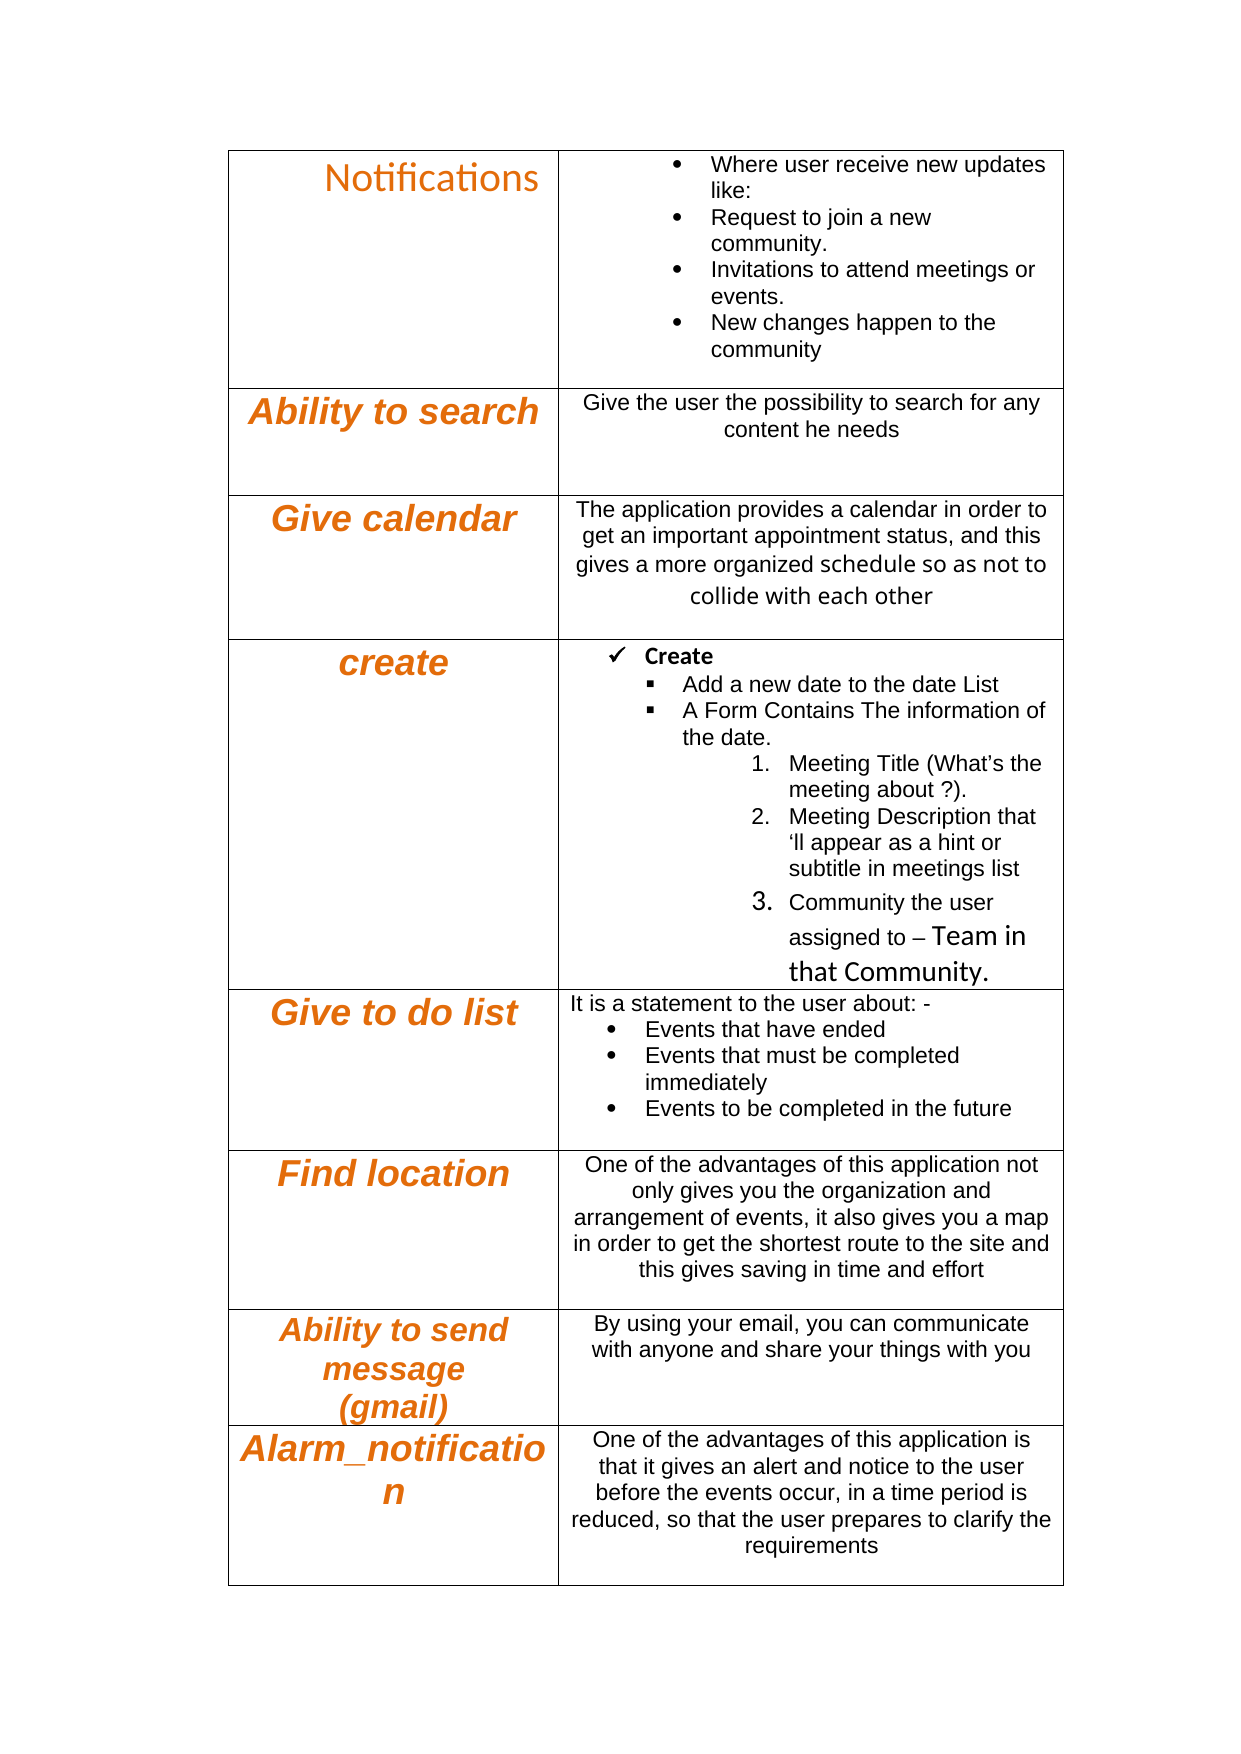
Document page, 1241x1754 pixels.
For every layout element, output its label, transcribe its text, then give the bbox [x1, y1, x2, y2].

table_cell Alarm_notification [229, 1426, 558, 1584]
table_cell Where user receive new updates like: Request to join a new community. Invitations to attend meetings or events. New changes happen to the community [559, 151, 1063, 388]
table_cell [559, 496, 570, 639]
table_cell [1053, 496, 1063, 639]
table_cell Notifications [229, 151, 558, 388]
table_cell Give calendar [229, 496, 558, 639]
table_cell Find location [229, 1151, 558, 1309]
table_cell Create Add a new date to the date List A Form Contains The information of the date. Meeting Title (What’s the meeting about ?). Meeting Description that ‘ll appear as a hint or subtitle in meetings list Community the user assigned to – Team in that Community. [559, 640, 1063, 989]
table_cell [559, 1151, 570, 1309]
table_cell Ability to search [229, 389, 558, 495]
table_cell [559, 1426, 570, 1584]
table_cell Ability to send message (gmail) [229, 1310, 558, 1425]
table_cell Give the user the possibility to search for any content he needs [559, 389, 1063, 495]
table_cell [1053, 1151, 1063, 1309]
table_cell By using your email, you can communicate with anyone and share your things with you [559, 1310, 1063, 1425]
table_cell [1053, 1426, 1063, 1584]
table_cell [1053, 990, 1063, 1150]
table_cell Give to do list [229, 990, 558, 1150]
table_cell create [229, 640, 558, 989]
